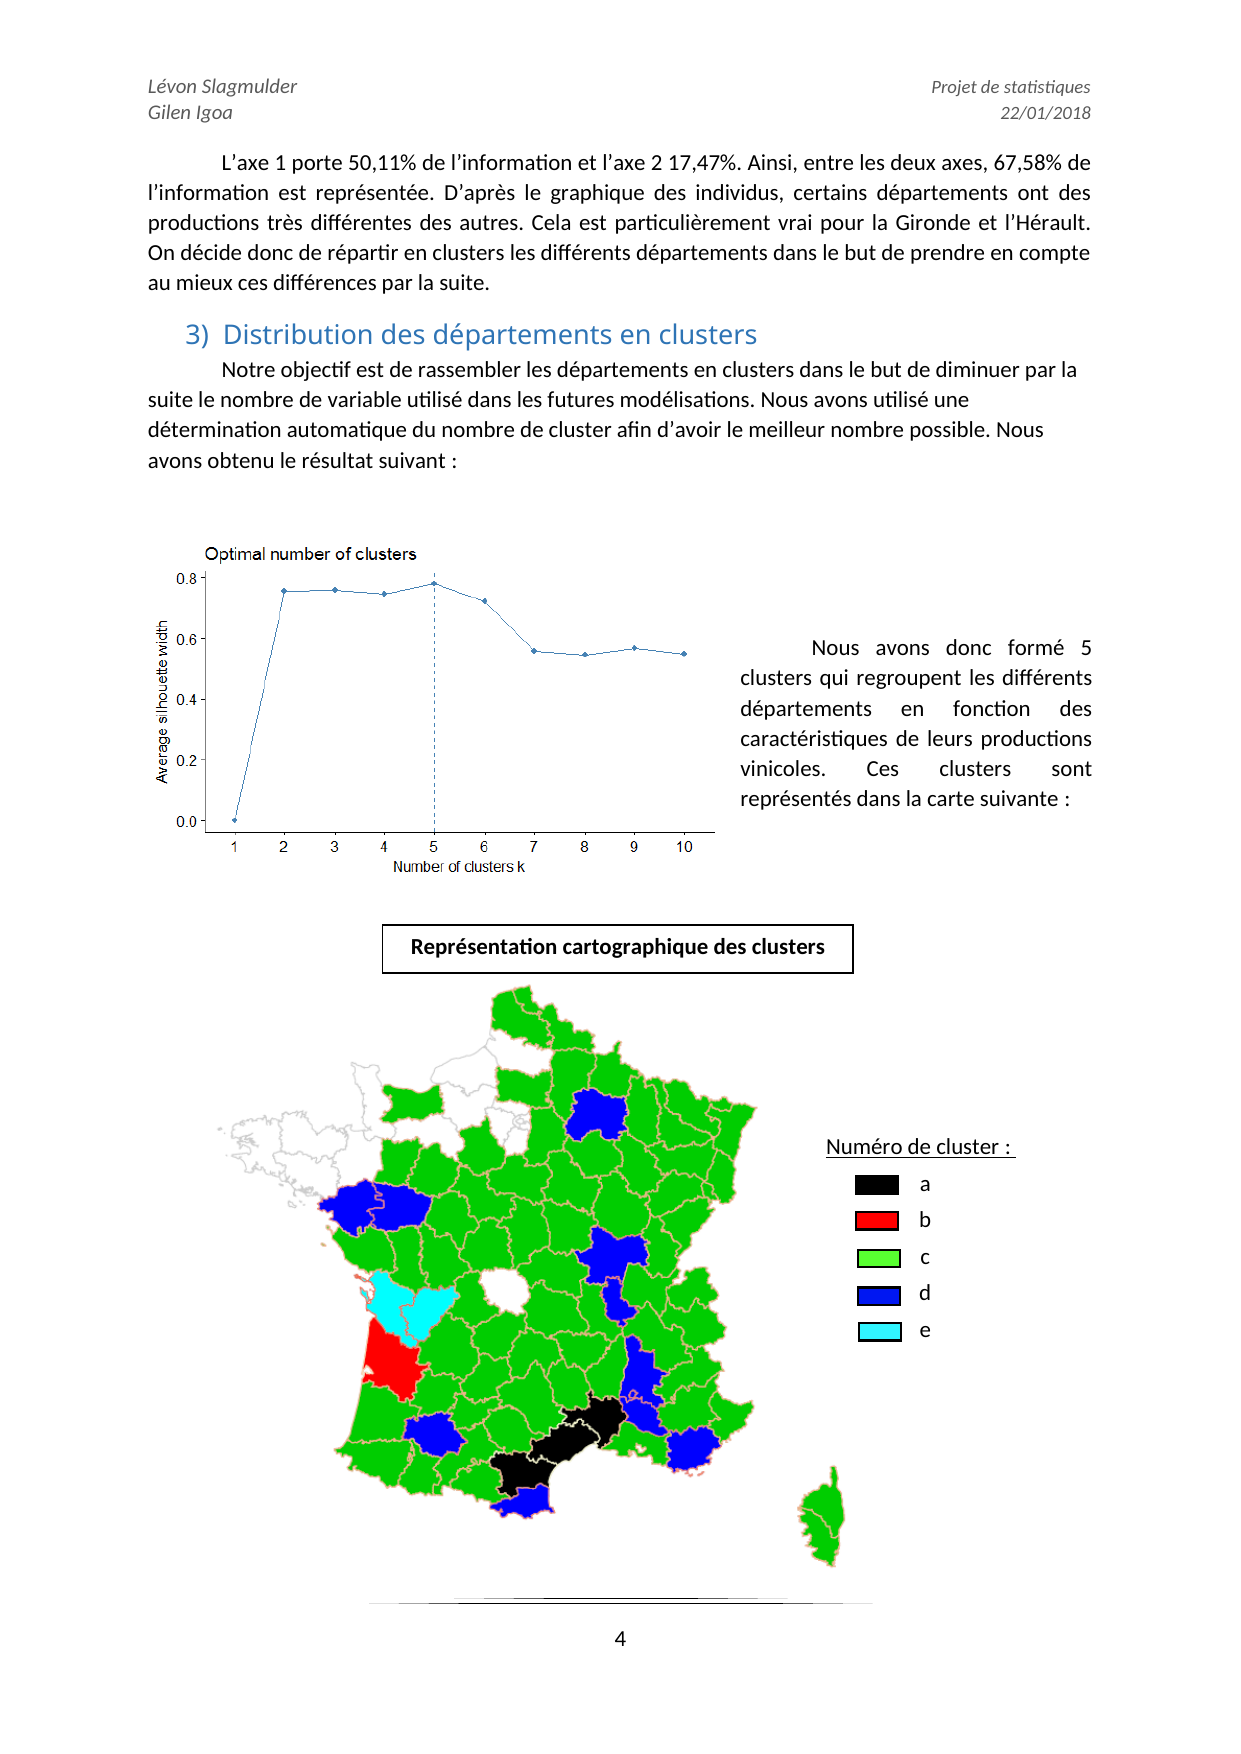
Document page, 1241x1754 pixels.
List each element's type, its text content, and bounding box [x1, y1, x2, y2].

text Nous avons donc formé 5 clusters qui regroupent les différents départements en fonction des caractéristiques de leurs productions vinicoles. Ces clusters sont représentés dans la carte suivante : [722, 633, 1093, 812]
text Notre objectif est de rassembler les départements en clusters dans le but de diminuer par la suite le nombre de variable utilisé dans les futures modélisations. Nous avons utilisé une détermination automatique du nombre de cluster afin d’avoir le meilleur nombre possible. Nous avons obtenu le résultat suivant : [148, 355, 1093, 474]
picture [201, 971, 902, 1578]
picture [147, 538, 722, 878]
subtitle Distribution des départements en clusters [185, 315, 1093, 352]
text L’axe 1 porte 50,11% de l’information et l’axe 2 17,47%. Ainsi, entre les deux axes, 67,58% de l’information est représentée. D’après le graphique des individus, certains départements ont des productions très différentes des autres. Cela est particulièrement vrai pour la Gironde et l’Hérault. On décide donc de répartir en clusters les différents départements dans le but de prendre en compte au mieux ces différences par la suite. [148, 148, 1093, 296]
